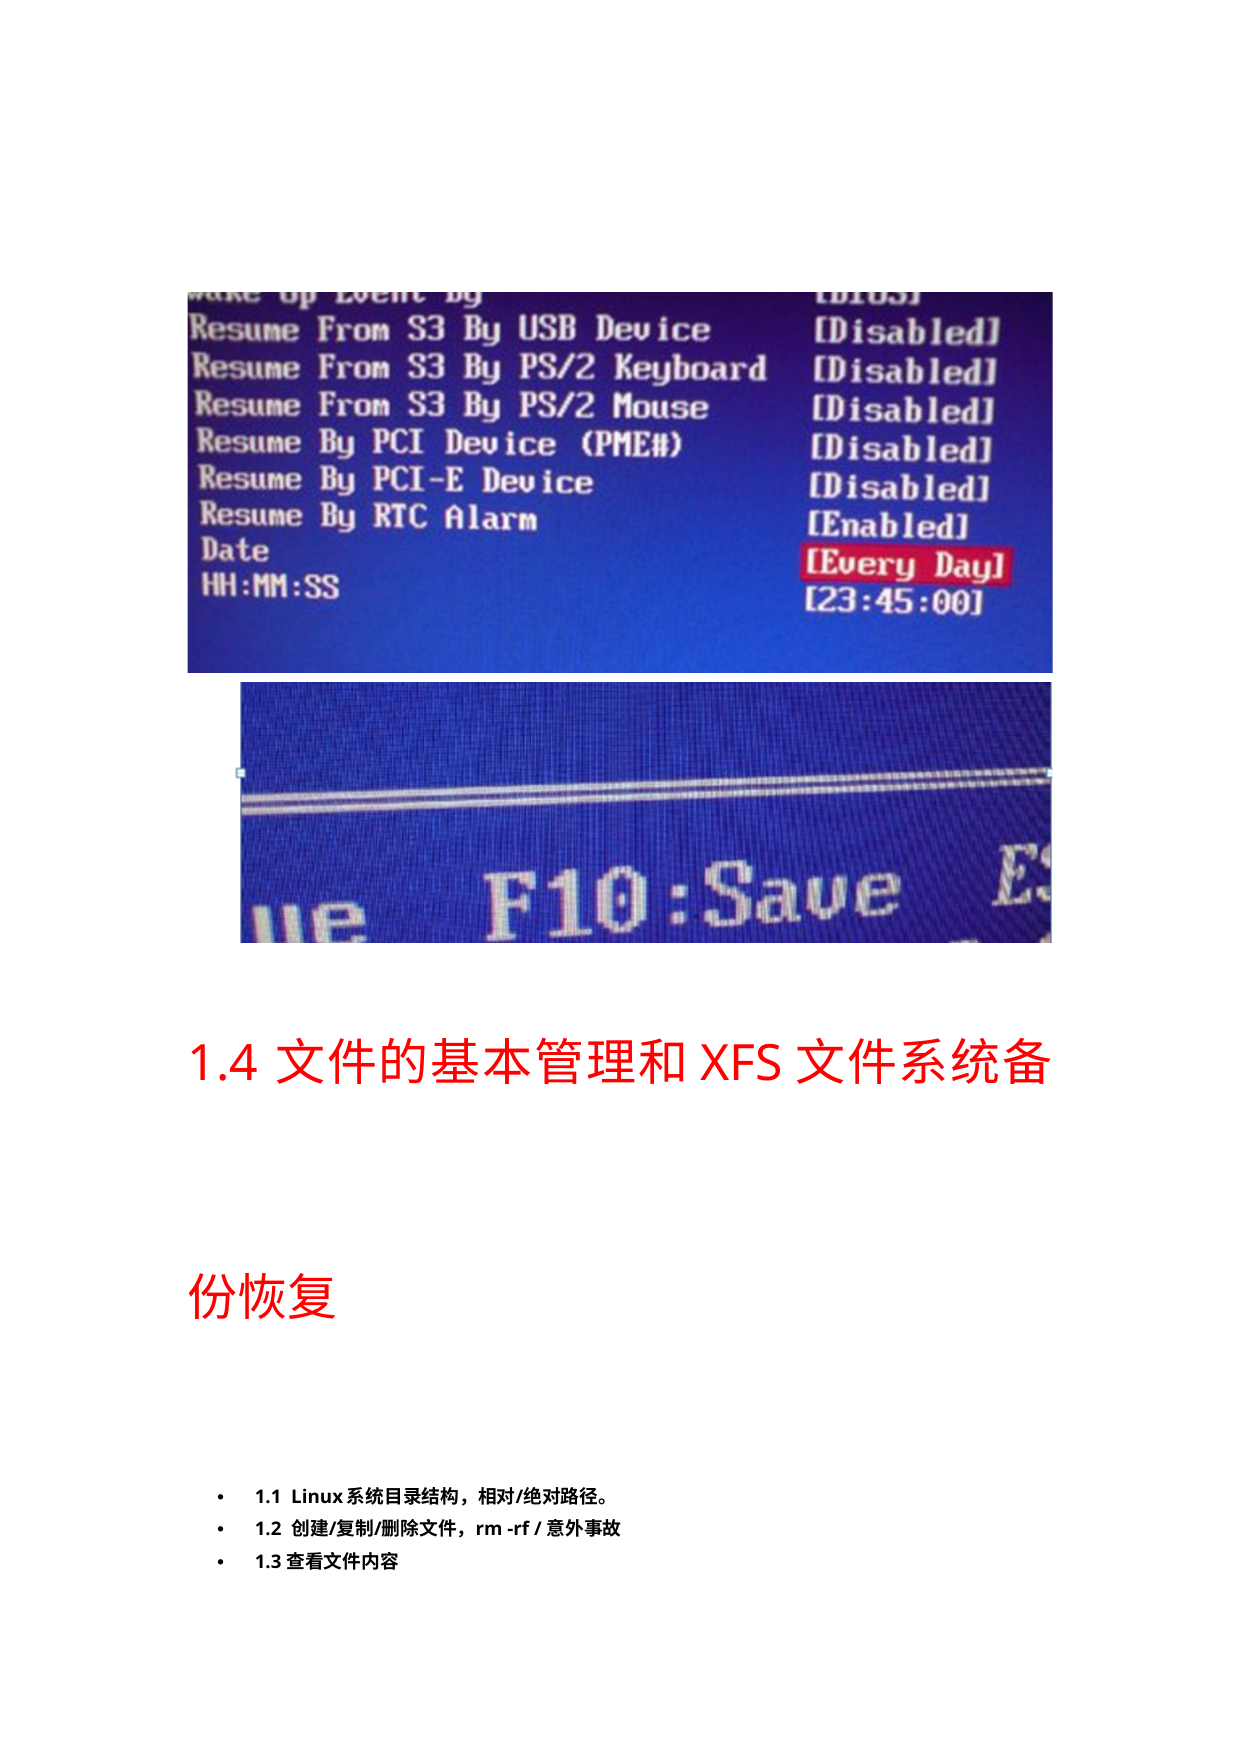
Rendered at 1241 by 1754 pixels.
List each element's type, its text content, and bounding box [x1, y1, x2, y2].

list 1.2 创建/复制/删除文件，rm -rf / 意外事故 [217, 1511, 1053, 1544]
picture [187, 292, 1053, 673]
list 1.1 Linux系统目录结构，相对/绝对路径。 [217, 1479, 1053, 1511]
picture [187, 682, 1053, 943]
subtitle 1.4 文件的基本管理和XFS文件系统备份恢复 [187, 1010, 1053, 1342]
list 1.3 查看文件内容 [217, 1544, 1053, 1576]
